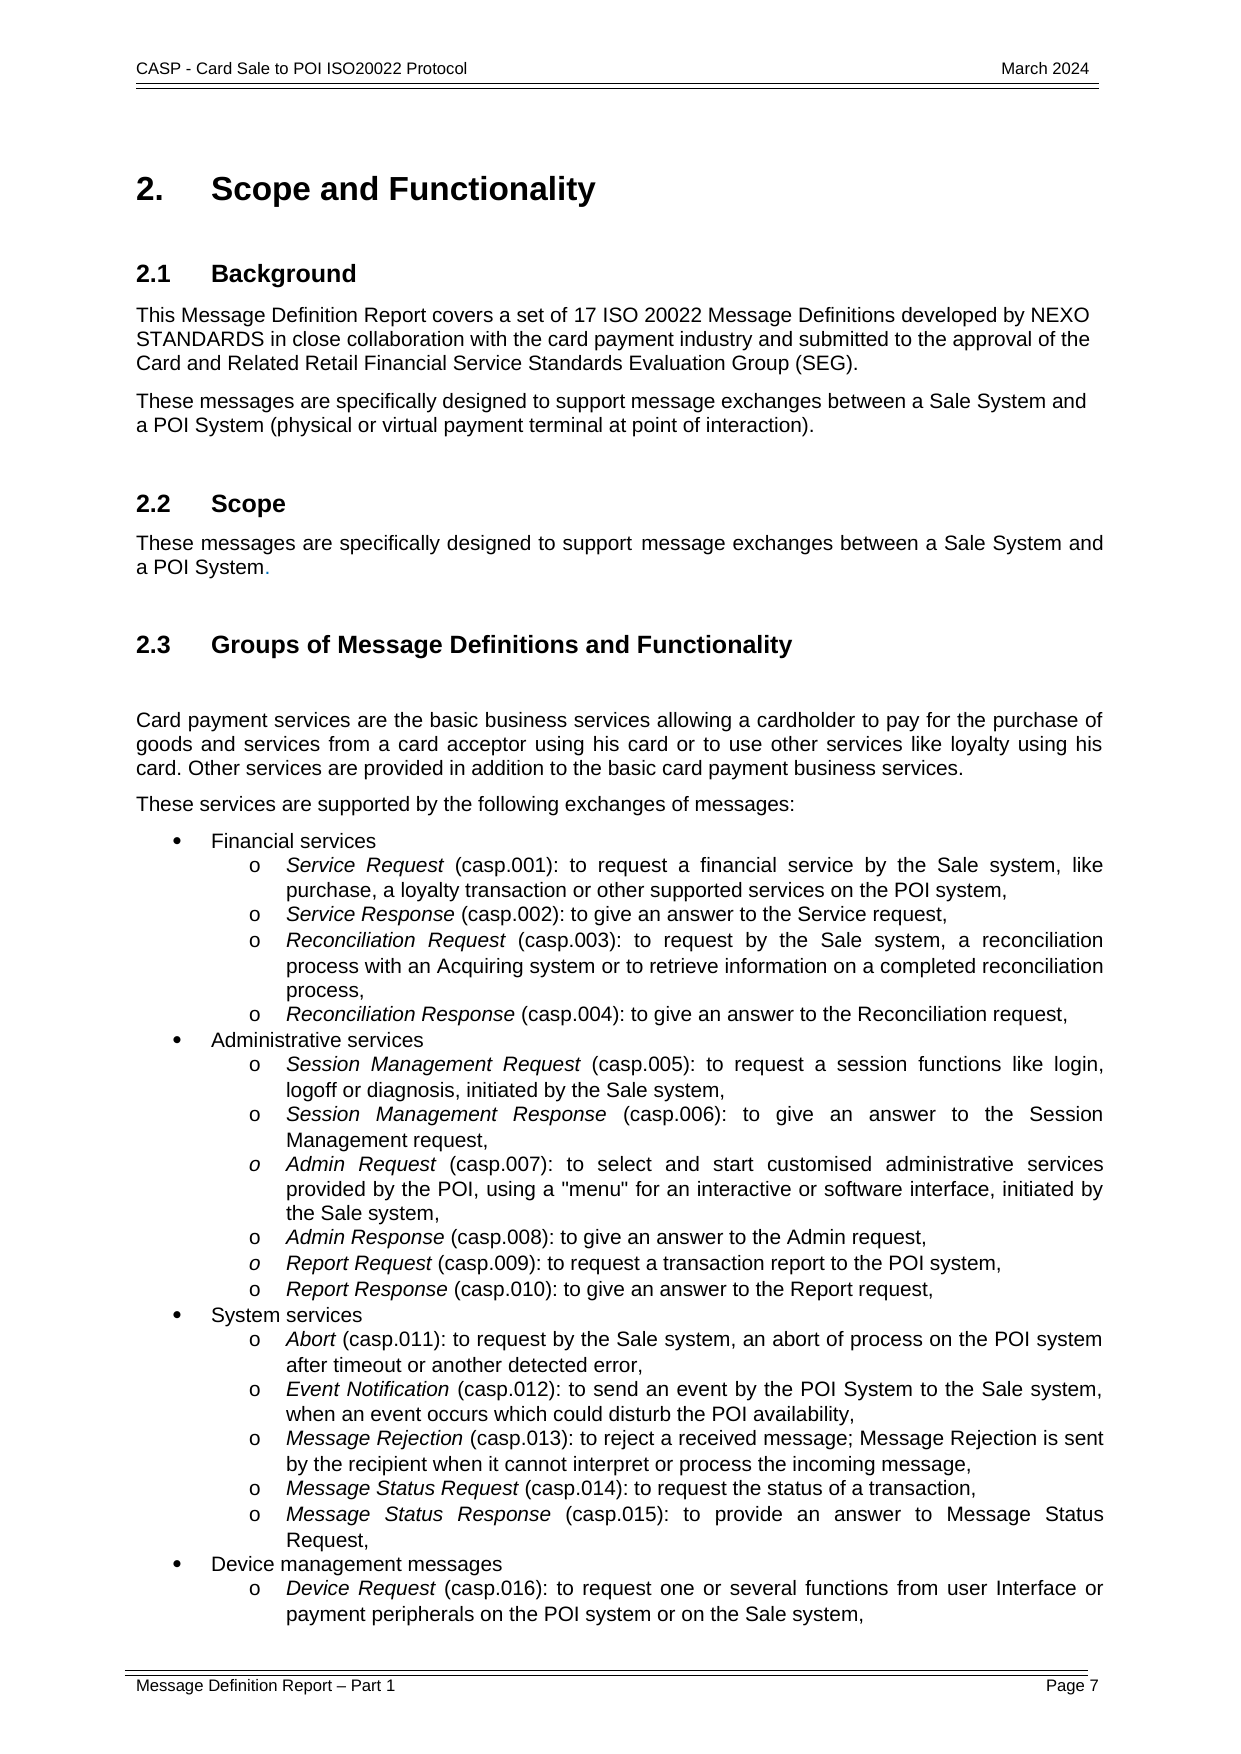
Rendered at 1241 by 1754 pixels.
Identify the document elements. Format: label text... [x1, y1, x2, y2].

text These messages are specifically designed to support message exchanges between a Sale System and a POI System. [136, 531, 1104, 578]
text These messages are specifically designed to support message exchanges between a Sale System and a POI System (physical or virtual payment terminal at point of interaction). [136, 389, 1104, 437]
list Session Management Response (casp.006): to give an answer to the Session Management request, [248, 1102, 1104, 1151]
list Reconciliation Request (casp.003): to request by the Sale system, a reconciliation process with an Acquiring system or to retrieve information on a completed reconciliation process, [248, 928, 1104, 1002]
list Message Status Response (casp.015): to provide an answer to Message Status Request, [248, 1502, 1104, 1552]
list Reconciliation Response (casp.004): to give an answer to the Reconciliation request, [248, 1002, 1104, 1028]
list Abort (casp.011): to request by the Sale system, an abort of process on the POI system after timeout or another detected error, [248, 1327, 1104, 1376]
subtitle Background [136, 259, 1104, 288]
text This Message Definition Report covers a set of 17 ISO 20022 Message Definitions developed by NEXO STANDARDS in close collaboration with the card payment industry and submitted to the approval of the Card and Related Retail Financial Service Standards Evaluation Group (SEG). [136, 303, 1104, 375]
list Report Request (casp.009): to request a transaction report to the POI system, [248, 1251, 1104, 1277]
list Service Response (casp.002): to give an answer to the Service request, [248, 902, 1104, 928]
list System services [173, 1303, 1104, 1327]
list Device management messages [173, 1552, 1104, 1576]
list Admin Response (casp.008): to give an answer to the Admin request, [248, 1225, 1104, 1251]
text These services are supported by the following exchanges of messages: [136, 792, 1104, 816]
subtitle Groups of Message Definitions and Functionality [136, 631, 1104, 659]
list Financial services [173, 828, 1104, 852]
list Message Status Request (casp.014): to request the status of a transaction, [248, 1476, 1104, 1502]
list Message Rejection (casp.013): to reject a received message; Message Rejection is sent by the recipient when it cannot interpret or process the incoming message, [248, 1426, 1104, 1476]
list Service Request (casp.001): to request a financial service by the Sale system, like purchase, a loyalty transaction or other supported services on the POI system, [248, 852, 1104, 902]
list Admin Request (casp.007): to select and start customised administrative services provided by the POI, using a "menu" for an interactive or software interface, initiated by the Sale system, [248, 1151, 1104, 1225]
list Report Response (casp.010): to give an answer to the Report request, [248, 1277, 1104, 1303]
list Administrative services [173, 1028, 1104, 1052]
list Event Notification (casp.012): to send an event by the POI System to the Sale system, when an event occurs which could disturb the POI availability, [248, 1376, 1104, 1426]
subtitle Scope [136, 489, 1104, 518]
subtitle Scope and Functionality [136, 169, 1104, 207]
text Card payment services are the basic business services allowing a cardholder to pay for the purchase of goods and services from a card acceptor using his card or to use other services like loyalty using his card. Other services are provided in addition to the basic card payment business services. [136, 708, 1104, 779]
list Device Request (casp.016): to request one or several functions from user Interface or payment peripherals on the POI system or on the Sale system, [248, 1576, 1104, 1626]
list Session Management Request (casp.005): to request a session functions like login, logoff or diagnosis, initiated by the Sale system, [248, 1052, 1104, 1102]
